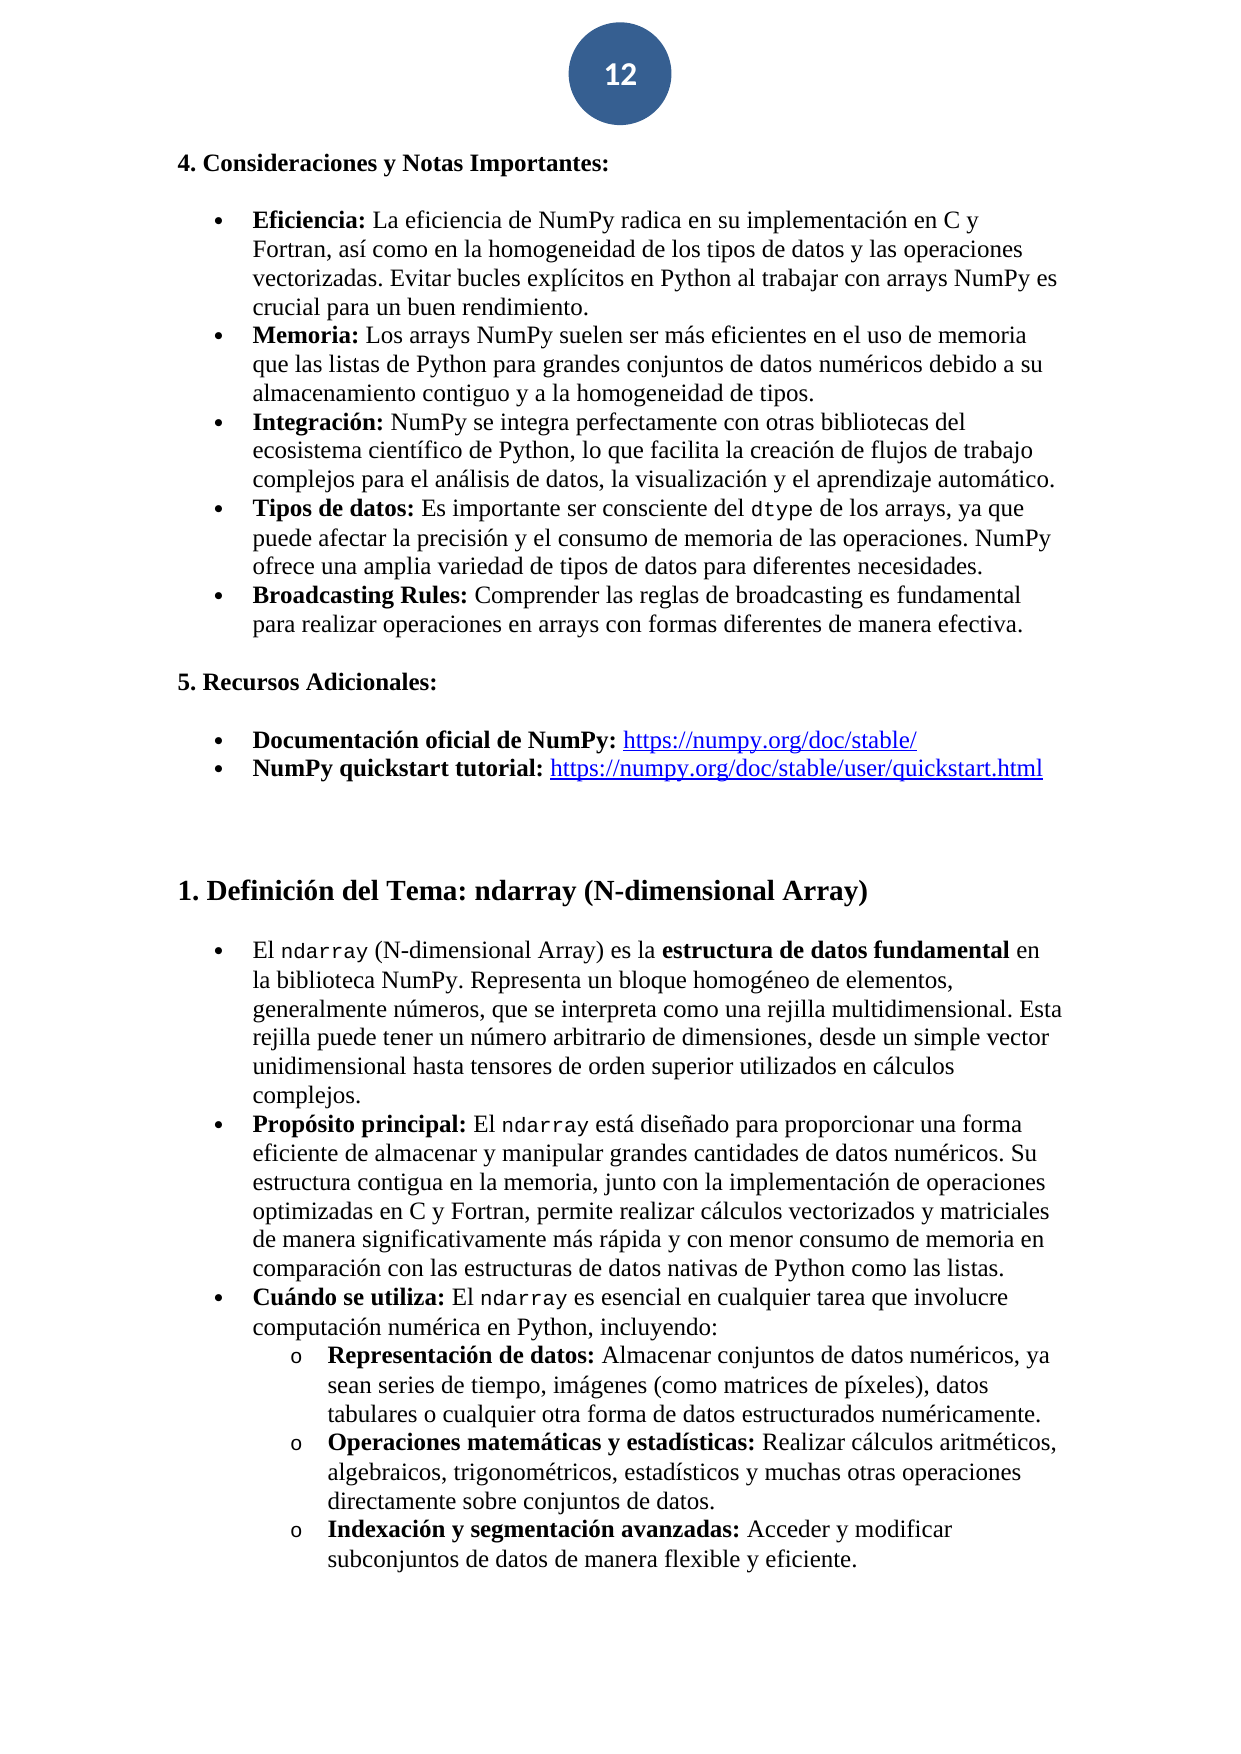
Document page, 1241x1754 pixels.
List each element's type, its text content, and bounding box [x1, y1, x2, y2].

list Operaciones matemáticas y estadísticas: Realizar cálculos aritméticos, algebraicos, trigonométricos, estadísticos y muchas otras operaciones directamente sobre conjuntos de datos. [290, 1427, 1063, 1514]
text 5. Recursos Adicionales: [177, 667, 1063, 696]
list Cuándo se utiliza: El ndarray es esencial en cualquier tarea que involucre computación numérica en Python, incluyendo: [215, 1282, 1063, 1340]
list Representación de datos: Almacenar conjuntos de datos numéricos, ya sean series de tiempo, imágenes (como matrices de píxeles), datos tabulares o cualquier otra forma de datos estructurados numéricamente. [290, 1340, 1063, 1427]
list Indexación y segmentación avanzadas: Acceder y modificar subconjuntos de datos de manera flexible y eficiente. [290, 1514, 1063, 1573]
list Tipos de datos: Es importante ser consciente del dtype de los arrays, ya que puede afectar la precisión y el consumo de memoria de las operaciones. NumPy ofrece una amplia variedad de tipos de datos para diferentes necesidades. [215, 493, 1063, 580]
list Integración: NumPy se integra perfectamente con otras bibliotecas del ecosistema científico de Python, lo que facilita la creación de flujos de trabajo complejos para el análisis de datos, la visualización y el aprendizaje automático. [215, 407, 1063, 493]
list Eficiencia: La eficiencia de NumPy radica en su implementación en C y Fortran, así como en la homogeneidad de los tipos de datos y las operaciones vectorizadas. Evitar bucles explícitos en Python al trabajar con arrays NumPy es crucial para un buen rendimiento. [215, 206, 1063, 321]
list El ndarray (N-dimensional Array) es la estructura de datos fundamental en la biblioteca NumPy. Representa un bloque homogéneo de elementos, generalmente números, que se interpreta como una rejilla multidimensional. Esta rejilla puede tener un número arbitrario de dimensiones, desde un simple vector unidimensional hasta tensores de orden superior utilizados en cálculos complejos. [215, 935, 1063, 1109]
text 4. Consideraciones y Notas Importantes: [177, 148, 1063, 176]
list Propósito principal: El ndarray está diseñado para proporcionar una forma eficiente de almacenar y manipular grandes cantidades de datos numéricos. Su estructura contigua en la memoria, junto con la implementación de operaciones optimizadas en C y Fortran, permite realizar cálculos vectorizados y matriciales de manera significativamente más rápida y con menor consumo de memoria en comparación con las estructuras de datos nativas de Python como las listas. [215, 1109, 1063, 1282]
text 1. Definición del Tema: ndarray (N-dimensional Array) [177, 873, 1063, 906]
list Memoria: Los arrays NumPy suelen ser más eficientes en el uso de memoria que las listas de Python para grandes conjuntos de datos numéricos debido a su almacenamiento contiguo y a la homogeneidad de tipos. [215, 321, 1063, 407]
list Broadcasting Rules: Comprender las reglas de broadcasting es fundamental para realizar operaciones en arrays con formas diferentes de manera efectiva. [215, 580, 1063, 638]
list NumPy quickstart tutorial: https://numpy.org/doc/stable/user/quickstart.html [215, 753, 1063, 782]
list Documentación oficial de NumPy: https://numpy.org/doc/stable/ [215, 725, 1063, 753]
